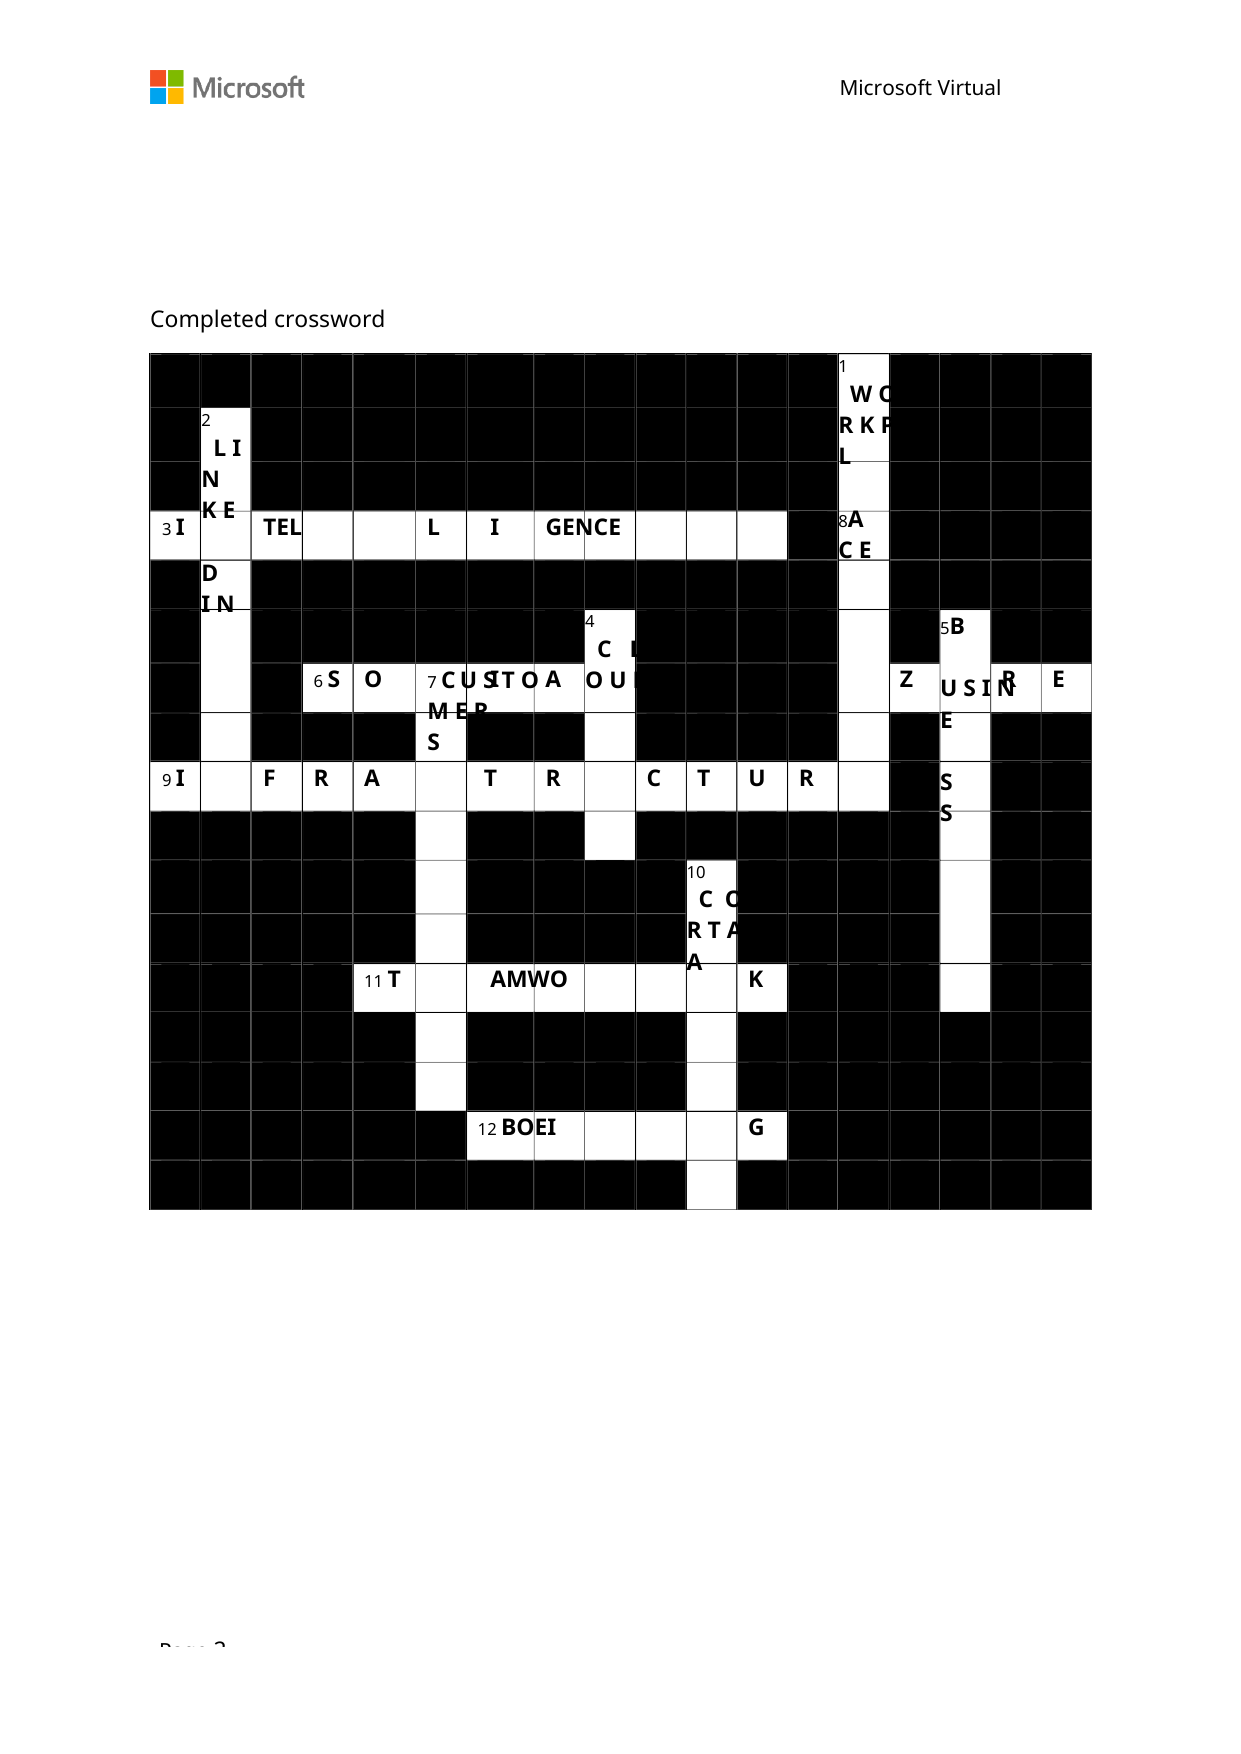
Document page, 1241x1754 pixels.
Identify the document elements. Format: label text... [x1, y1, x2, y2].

picture [150, 70, 305, 104]
text Completed crossword [150, 303, 1155, 334]
picture [149, 353, 1092, 1210]
